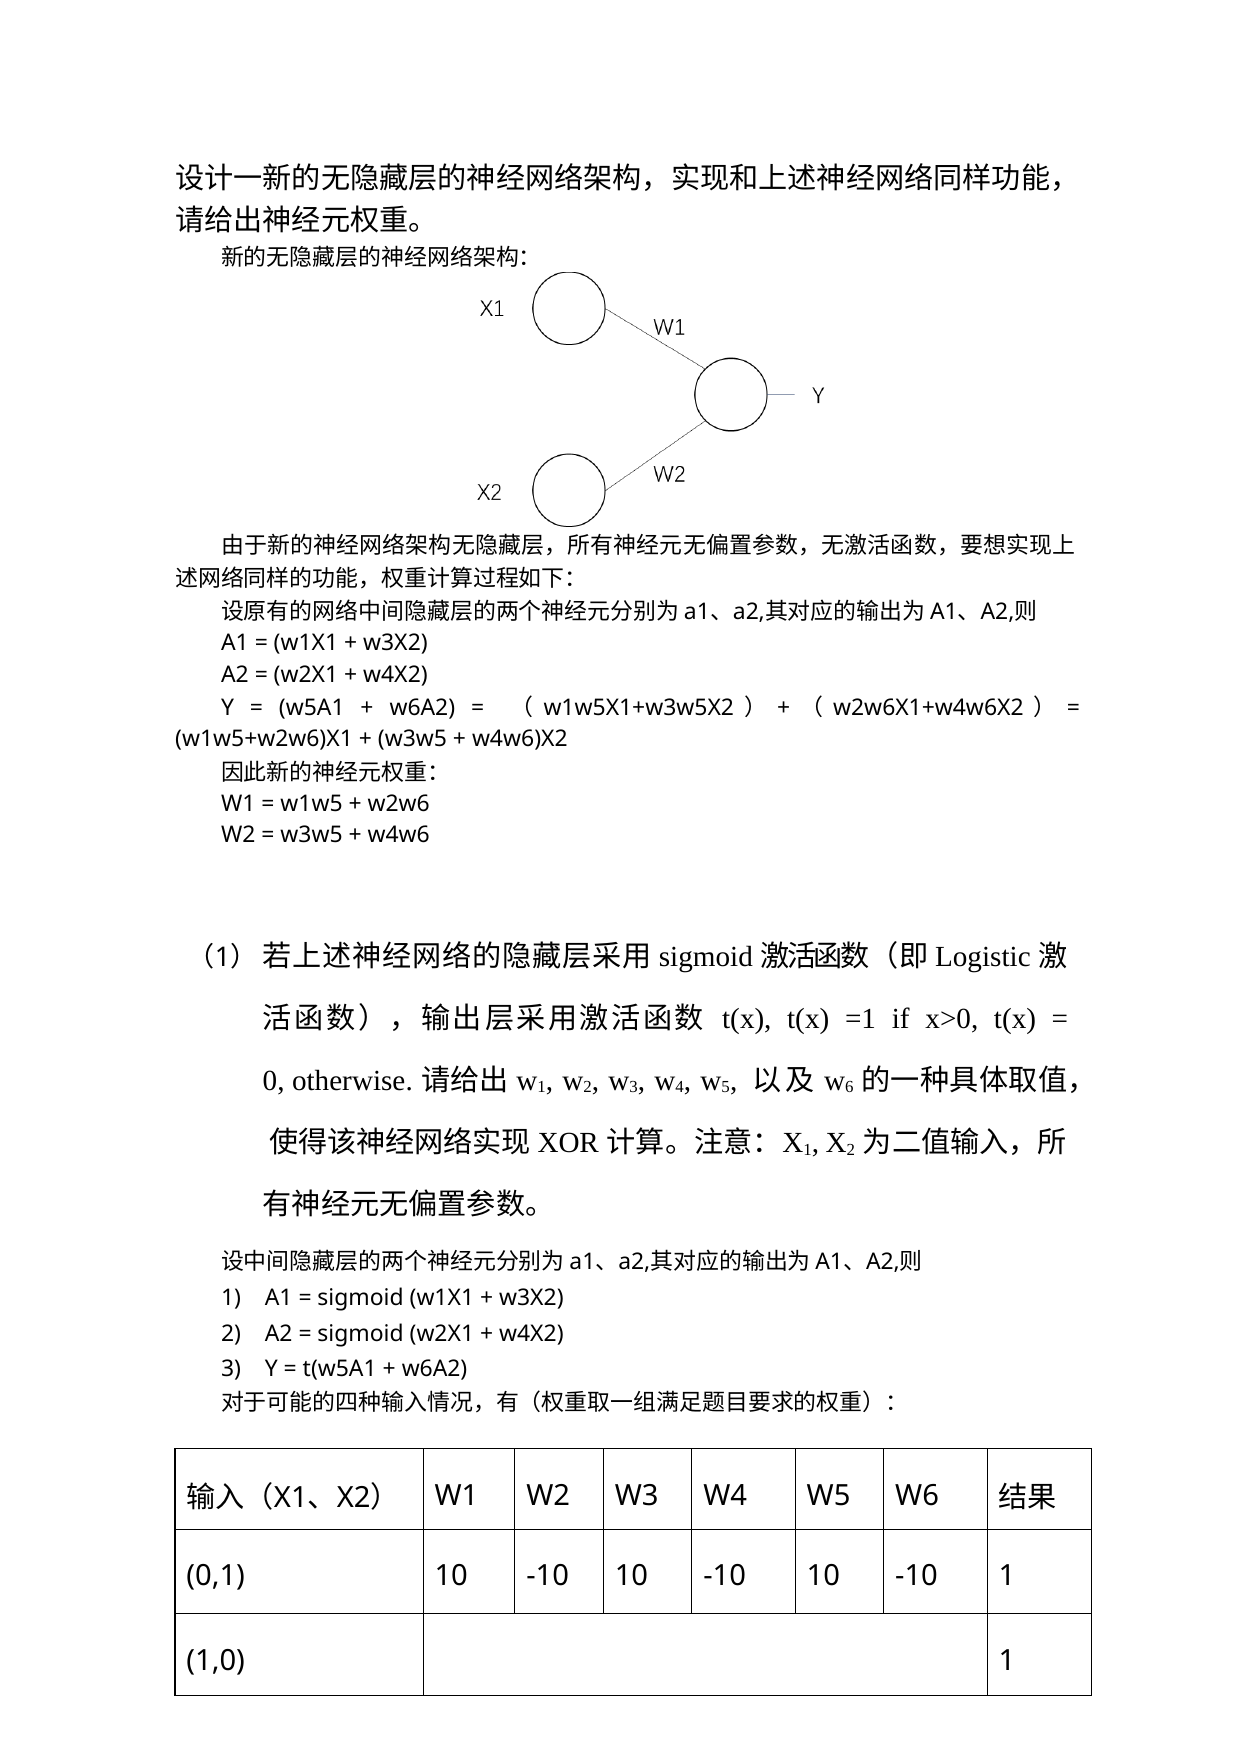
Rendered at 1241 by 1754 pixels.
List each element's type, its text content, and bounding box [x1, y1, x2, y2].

table_cell (1,0) [176, 1614, 423, 1695]
table_cell 1 [988, 1530, 1091, 1613]
text 由于新的神经网络架构无隐藏层，所有神经元无偏置参数，无激活函数，要想实现上述网络同样的功能，权重计算过程如下： [175, 527, 1080, 593]
text 设原有的网络中间隐藏层的两个神经元分别为a1、a2,其对应的输出为A1、A2,则 [175, 593, 1080, 626]
list A2 = sigmoid (w2X1 + w4X2) [221, 1317, 1053, 1348]
text 设中间隐藏层的两个神经元分别为a1、a2,其对应的输出为A1、A2,则 [175, 1243, 1080, 1276]
picture [463, 272, 838, 527]
table_header W3 [604, 1449, 691, 1529]
table_cell 1 [988, 1614, 1091, 1695]
text W1 = w1w5 + w2w6 [175, 787, 1080, 818]
text 因此新的神经元权重： [175, 753, 1080, 787]
table_cell -10 [884, 1530, 987, 1613]
table_cell (0,1) [176, 1530, 423, 1613]
table_header W1 [424, 1449, 514, 1529]
table_cell [424, 1614, 987, 1695]
table_cell 10 [796, 1530, 883, 1613]
list Y = t(w5A1 + w6A2) [221, 1352, 1053, 1384]
table_cell 10 [424, 1530, 514, 1613]
text 对于可能的四种输入情况，有（权重取一组满足题目要求的权重）： [175, 1384, 1080, 1448]
table_header W5 [796, 1449, 883, 1529]
table_header W6 [884, 1449, 987, 1529]
text Y = (w5A1 + w6A2) = （w1w5X1+w3w5X2）+（w2w6X1+w4w6X2）= (w1w5+w2w6)X1 + (w3w5 + w4w6)X2 [175, 689, 1080, 753]
text 设计一新的无隐藏层的神经网络架构，实现和上述神经网络同样功能，请给出神经元权重。 [175, 154, 1080, 239]
list A1 = sigmoid (w1X1 + w3X2) [221, 1281, 1053, 1312]
table_cell -10 [515, 1530, 603, 1613]
table_header 输入（X1、X2） [176, 1449, 423, 1529]
text A2 = (w2X1 + w4X2) [175, 658, 1080, 689]
table_cell -10 [692, 1530, 795, 1613]
table_header 结果 [988, 1449, 1091, 1529]
table_cell 10 [604, 1530, 691, 1613]
table_header W2 [515, 1449, 603, 1529]
text A1 = (w1X1 + w3X2) [175, 626, 1080, 658]
table_header W4 [692, 1449, 795, 1529]
list 若上述神经网络的隐藏层采用sigmoid 激活函数（即 Logistic 激活函数），输出层采用激活函数 t(x), t(x) =1 if x>0, t(x) = 0, otherwise. 请给出 w1, w2, w3, w4, w5, 以及w6 的一种具体取值， 使得该神经网络实现 XOR 计算。注意：X1, X2 为二值输入，所有神经元无偏置参数。 [187, 932, 1068, 1223]
text 新的无隐藏层的神经网络架构： [175, 239, 1080, 272]
text W2 = w3w5 + w4w6 [175, 818, 1080, 849]
